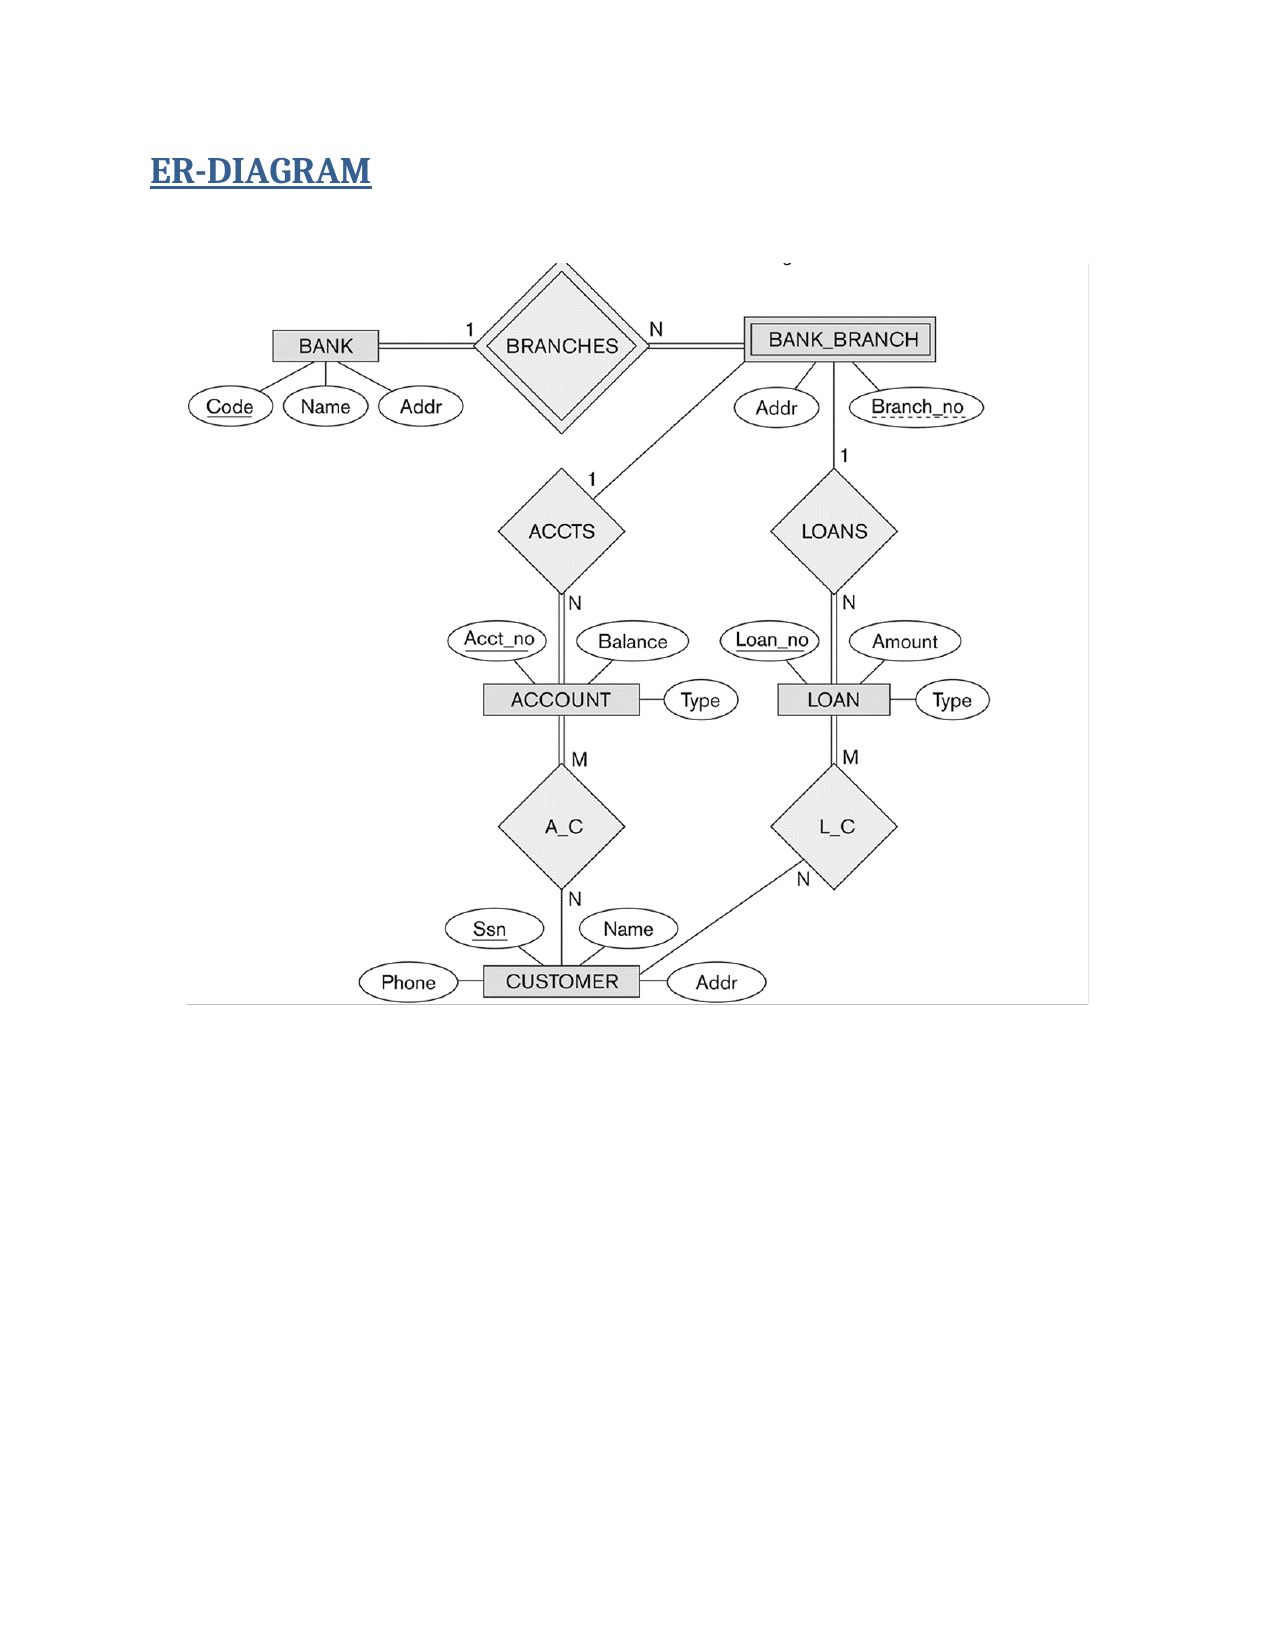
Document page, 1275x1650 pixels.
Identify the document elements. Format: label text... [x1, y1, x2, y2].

picture [186, 263, 1089, 1005]
subtitle ER-DIAGRAM [150, 150, 1125, 193]
